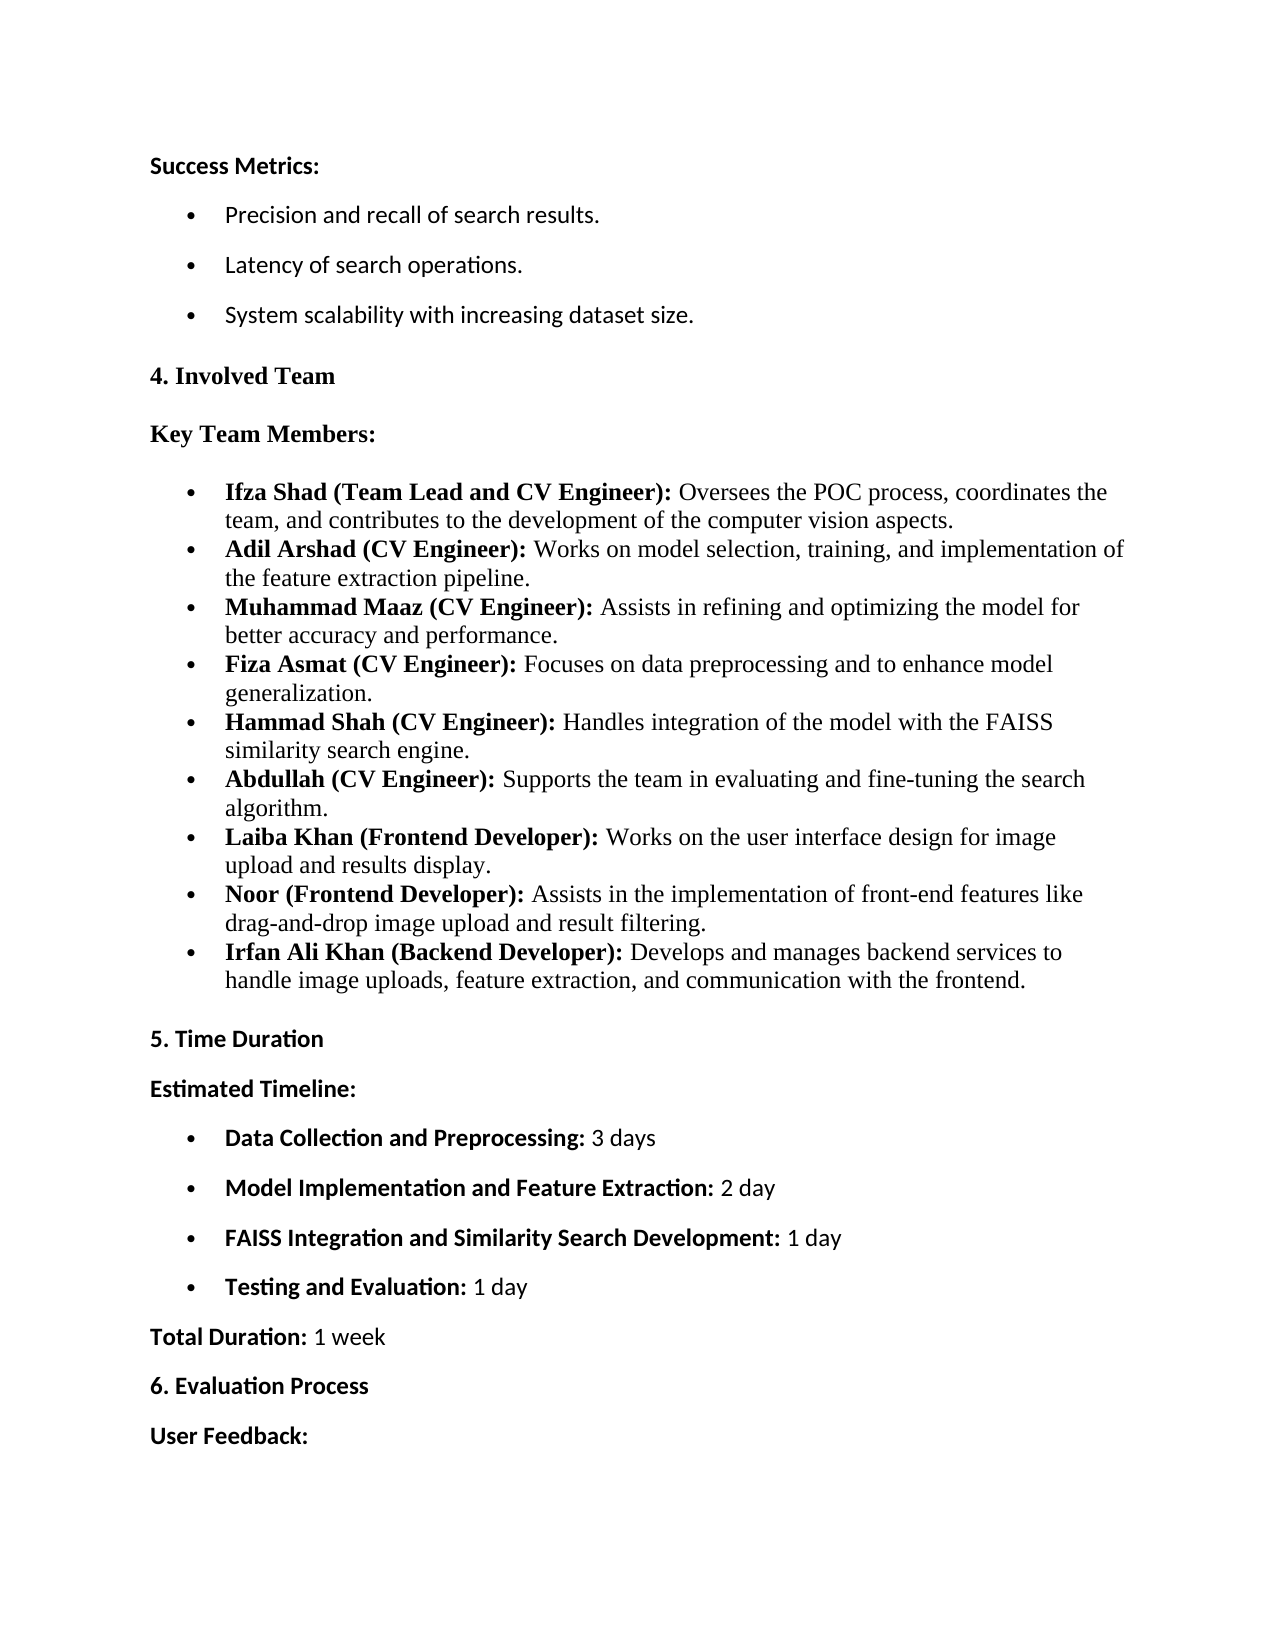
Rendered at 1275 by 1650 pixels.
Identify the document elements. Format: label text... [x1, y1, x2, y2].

list FAISS Integration and Similarity Search Development: 1 day [187, 1222, 1125, 1252]
list System scalability with increasing dataset size. [187, 299, 1125, 329]
text Total Duration: 1 week [150, 1321, 1125, 1351]
list Latency of search operations. [187, 249, 1125, 280]
list Adil Arshad (CV Engineer): Works on model selection, training, and implementation of the feature extraction pipeline. [187, 534, 1125, 592]
list Fiza Asmat (CV Engineer): Focuses on data preprocessing and to enhance model generalization. [187, 649, 1125, 707]
list Muhammad Maaz (CV Engineer): Assists in refining and optimizing the model for better accuracy and performance. [187, 592, 1125, 649]
list Hammad Shah (CV Engineer): Handles integration of the model with the FAISS similarity search engine. [187, 707, 1125, 764]
text 4. Involved Team [150, 361, 1125, 389]
list Irfan Ali Khan (Backend Developer): Develops and manages backend services to handle image uploads, feature extraction, and communication with the frontend. [187, 937, 1125, 994]
list Noor (Frontend Developer): Assists in the implementation of front-end features like drag-and-drop image upload and result filtering. [187, 879, 1125, 937]
text User Feedback: [150, 1420, 1125, 1451]
list Data Collection and Preprocessing: 3 days [187, 1122, 1125, 1153]
text 6. Evaluation Process [150, 1370, 1125, 1401]
text Estimated Timeline: [150, 1073, 1125, 1103]
list Precision and recall of search results. [187, 199, 1125, 230]
list Testing and Evaluation: 1 day [187, 1271, 1125, 1302]
list Abdullah (CV Engineer): Supports the team in evaluating and fine-tuning the search algorithm. [187, 764, 1125, 822]
list Model Implementation and Feature Extraction: 2 day [187, 1172, 1125, 1203]
text Success Metrics: [150, 150, 1125, 181]
text Key Team Members: [150, 419, 1125, 447]
list Laiba Khan (Frontend Developer): Works on the user interface design for image upload and results display. [187, 822, 1125, 879]
list Ifza Shad (Team Lead and CV Engineer): Oversees the POC process, coordinates the team, and contributes to the development of the computer vision aspects. [187, 477, 1125, 534]
text 5. Time Duration [150, 1023, 1125, 1054]
